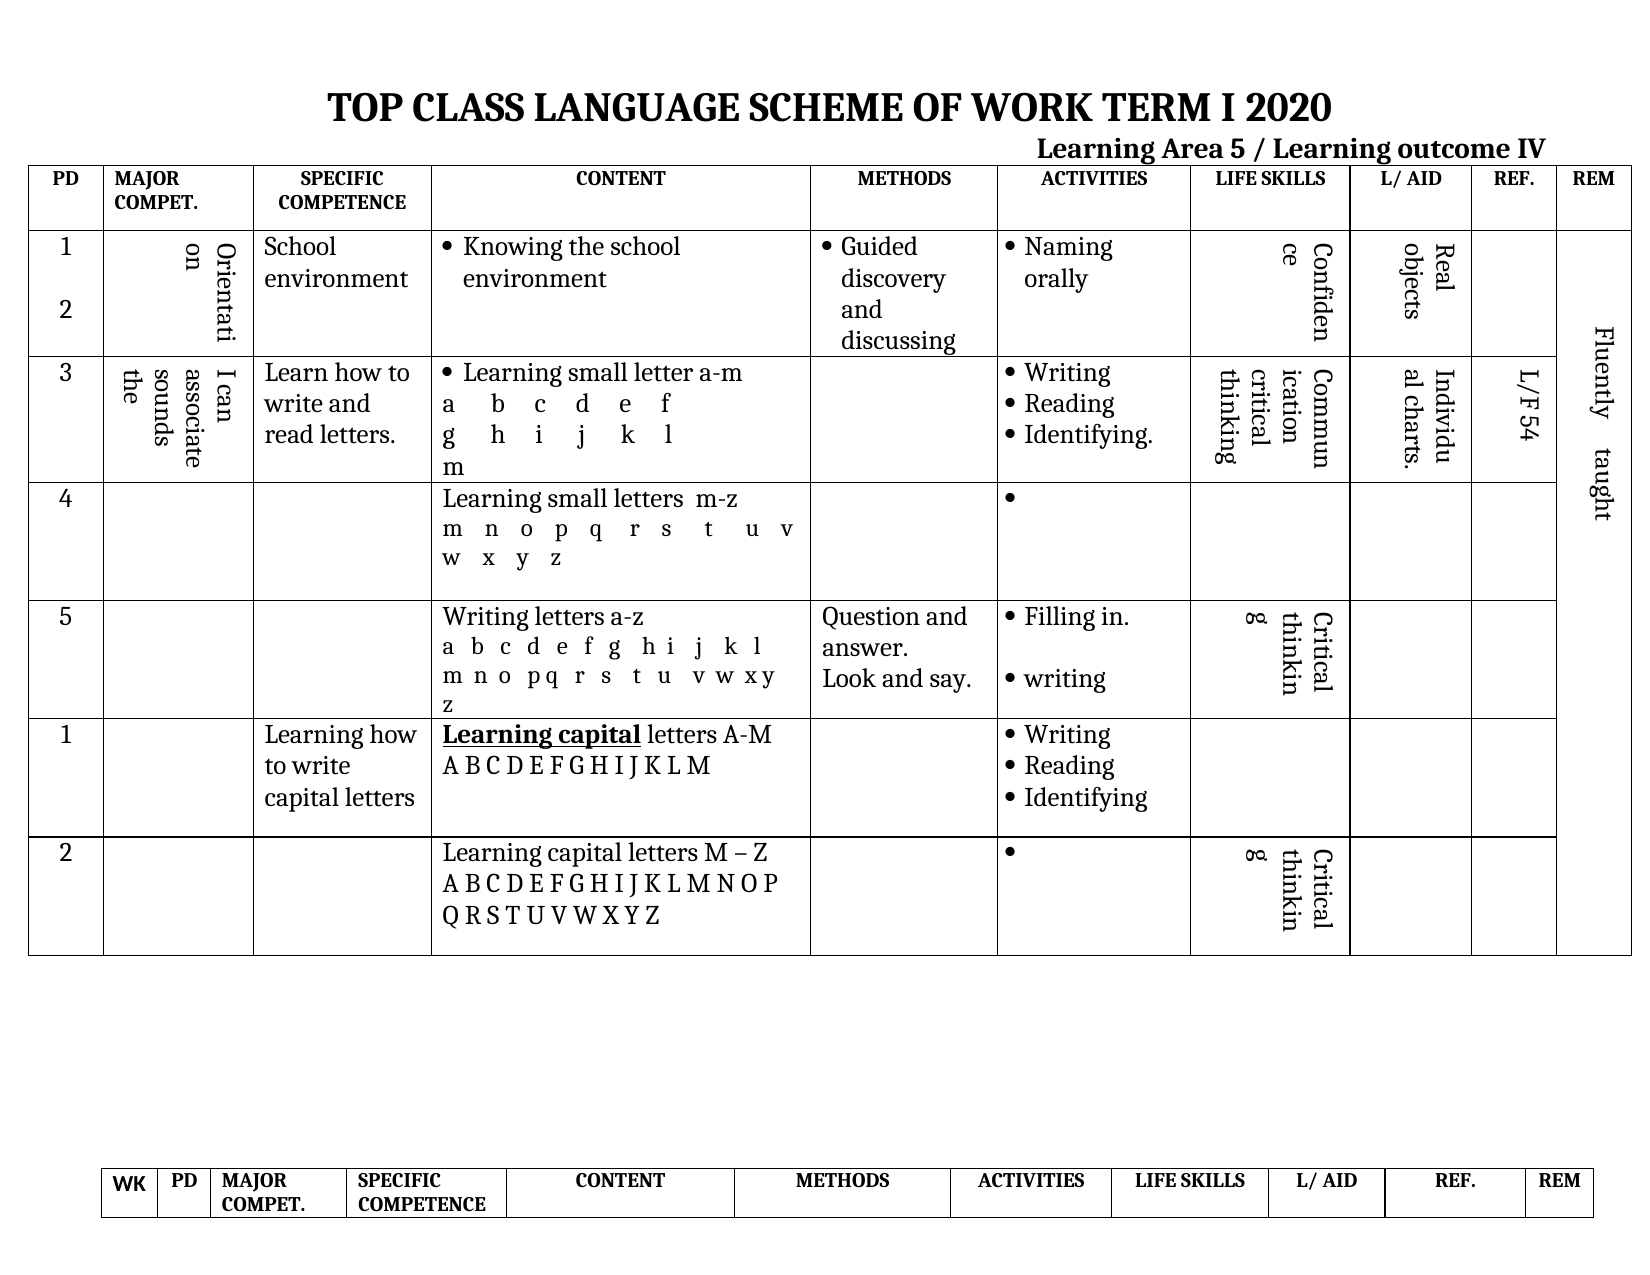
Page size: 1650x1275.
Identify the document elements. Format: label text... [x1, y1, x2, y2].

table_cell Learning small letters m-z m n o p q r s t u v w x y z [432, 483, 810, 600]
table_header PD [29, 166, 103, 230]
table_cell Critical thinking [1191, 601, 1349, 718]
table_cell Guided discovery and discussing [811, 231, 997, 356]
table_cell [254, 838, 431, 954]
table_cell Knowing the school environment [432, 231, 810, 356]
table_cell Fluently taught [1557, 231, 1631, 954]
table_cell 2 [29, 838, 103, 954]
table_cell [1472, 838, 1556, 954]
table_cell [1472, 231, 1556, 356]
text Learning Area 5 / Learning outcome IV [112, 132, 1546, 165]
table_cell 5 [29, 601, 103, 718]
table_cell Communication critical thinking [1191, 357, 1349, 482]
table_cell [811, 483, 997, 600]
table_header SPECIFIC COMPETENCE [347, 1169, 506, 1217]
table_cell Writing letters a-z a b c d e f g h i j k l m n o p q r s t u v w x y z [432, 601, 810, 718]
table_header ACTIVITIES [951, 1169, 1111, 1217]
table_cell [104, 483, 253, 600]
table_header LIFE SKILLS [1112, 1169, 1268, 1217]
table_cell Critical thinking [1191, 838, 1349, 954]
table_cell [1351, 838, 1471, 954]
table_cell [254, 601, 431, 718]
table_cell 1 2 [29, 231, 103, 356]
table_header MAJOR COMPET. [104, 166, 253, 230]
table_cell [1472, 719, 1556, 836]
table_cell Learning how to write capital letters [254, 719, 431, 836]
table_cell Learning small letter a-m a b c d e f g h i j k l m [432, 357, 810, 482]
table_cell [1191, 483, 1349, 600]
table_cell Confidence [1191, 231, 1349, 356]
table_cell [1351, 601, 1471, 718]
table_cell I can associate sounds the letters. [104, 357, 253, 482]
table_cell [1351, 483, 1471, 600]
table_header REM [1557, 166, 1631, 230]
table_cell Learning capital letters A-M A B C D E F G H I J K L M [432, 719, 810, 836]
table_header LIFE SKILLS [1191, 166, 1349, 230]
table_cell Question and answer. Look and say. [811, 601, 997, 718]
table_header REF. [1386, 1169, 1525, 1217]
table_cell [104, 601, 253, 718]
table_cell [1191, 719, 1349, 836]
table_cell Writing Reading Identifying. [998, 357, 1190, 482]
text TOP CLASS LANGUAGE SCHEME OF WORK TERM I 2020 [112, 84, 1546, 132]
table_header L/ AID [1351, 166, 1471, 230]
table_cell 4 [29, 483, 103, 600]
table_header MAJOR COMPET. [211, 1169, 346, 1217]
table_cell [1472, 601, 1556, 718]
table_cell [811, 719, 997, 836]
table_header REM [1526, 1169, 1593, 1217]
table_cell [254, 483, 431, 600]
table_cell 1 [29, 719, 103, 836]
table_cell Filling in. writing [998, 601, 1190, 718]
table_cell [998, 483, 1190, 600]
table_cell School environment [254, 231, 431, 356]
table_cell [811, 838, 997, 954]
table_header WK [102, 1169, 157, 1217]
table_cell Naming orally [998, 231, 1190, 356]
table_cell L/F 54 [1472, 357, 1556, 482]
table_header REF. [1472, 166, 1556, 230]
table_header L/ AID [1269, 1169, 1384, 1217]
table_header PD [158, 1169, 210, 1217]
table_cell Real objects [1351, 231, 1471, 356]
table_cell [811, 357, 997, 482]
table_cell Individual charts. [1351, 357, 1471, 482]
table_cell Orientation [104, 231, 253, 356]
table_header METHODS [811, 166, 997, 230]
table_cell 3 [29, 357, 103, 482]
table_header SPECIFIC COMPETENCE [254, 166, 431, 230]
table_header METHODS [735, 1169, 950, 1217]
table_cell [1351, 719, 1471, 836]
table_header CONTENT [432, 166, 810, 230]
table_header CONTENT [507, 1169, 734, 1217]
table_header ACTIVITIES [998, 166, 1190, 230]
table_cell [998, 838, 1190, 954]
table_cell Writing Reading Identifying [998, 719, 1190, 836]
table_cell [1472, 483, 1556, 600]
table_cell [104, 719, 253, 836]
table_cell [104, 838, 253, 954]
table_cell Learn how to write and read letters. [254, 357, 431, 482]
table_cell Learning capital letters M – Z A B C D E F G H I J K L M N O P Q R S T U V W X Y Z [432, 838, 810, 954]
